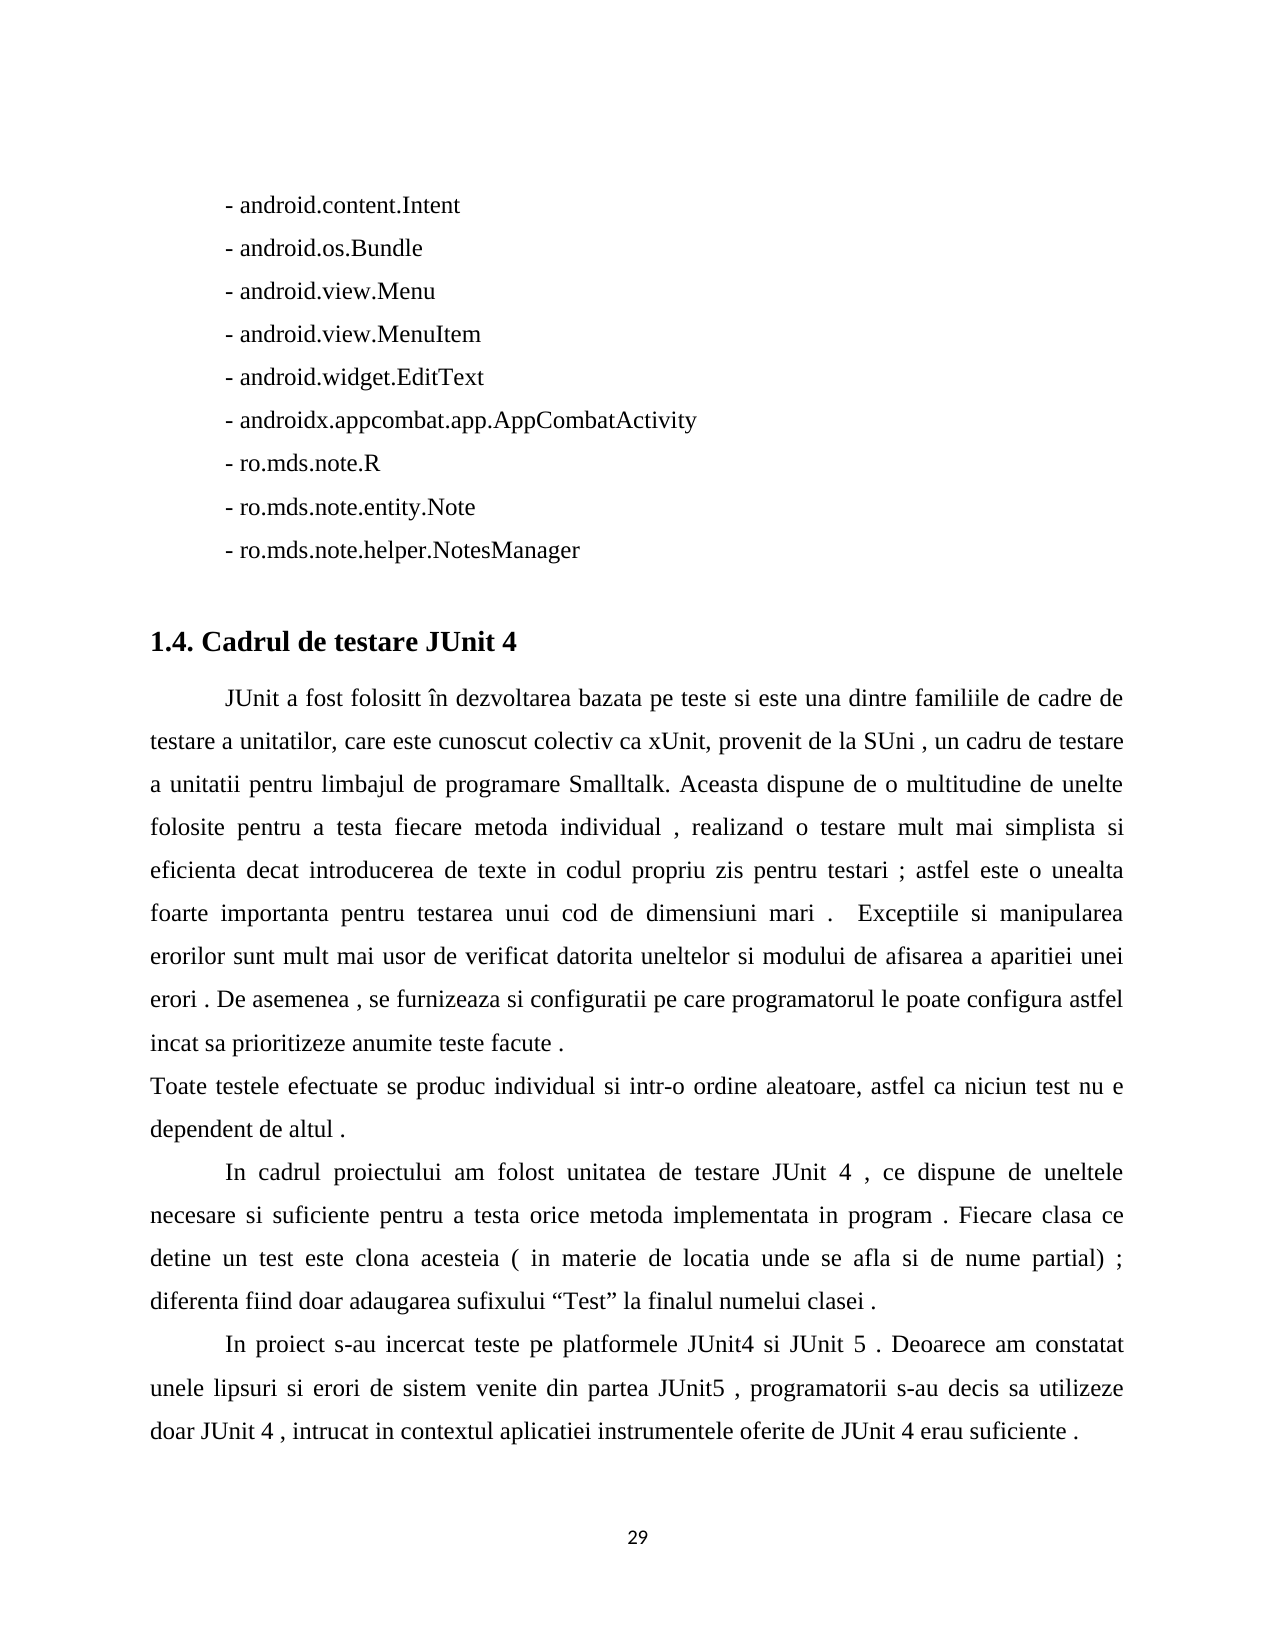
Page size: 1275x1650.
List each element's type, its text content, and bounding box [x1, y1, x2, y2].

text JUnit a fost folositt în dezvoltarea bazata pe teste si este una dintre familiile de cadre de testare a unitatilor, care este cunoscut colectiv ca xUnit, provenit de la SUni , un cadru de testare a unitatii pentru limbajul de programare Smalltalk. Aceasta dispune de o multitudine de unelte folosite pentru a testa fiecare metoda individual , realizand o testare mult mai simplista si eficienta decat introducerea de texte in codul propriu zis pentru testari ; astfel este o unealta foarte importanta pentru testarea unui cod de dimensiuni mari . Exceptiile si manipularea erorilor sunt mult mai usor de verificat datorita uneltelor si modului de afisarea a aparitiei unei erori . De asemenea , se furnizeaza si configuratii pe care programatorul le poate configura astfel incat sa prioritizeze anumite teste facute . [150, 683, 1125, 1056]
text - ro.mds.note.R [150, 448, 1125, 477]
text In cadrul proiectului am folost unitatea de testare JUnit 4 , ce dispune de uneltele necesare si suficiente pentru a testa orice metoda implementata in program . Fiecare clasa ce detine un test este clona acesteia ( in materie de locatia unde se afla si de nume partial) ; diferenta fiind doar adaugarea sufixului “Test” la finalul numelui clasei . [150, 1157, 1125, 1315]
text - ro.mds.note.helper.NotesManager [150, 535, 1125, 563]
text - androidx.appcombat.app.AppCombatActivity [150, 405, 1125, 434]
text - android.os.Bundle [150, 233, 1125, 262]
text Toate testele efectuate se produc individual si intr-o ordine aleatoare, astfel ca niciun test nu e dependent de altul . [150, 1071, 1125, 1143]
text - ro.mds.note.entity.Note [150, 492, 1125, 520]
text - android.view.Menu [150, 276, 1125, 305]
text - android.widget.EditText [150, 362, 1125, 391]
text - android.view.MenuItem [150, 319, 1125, 348]
subtitle 1.4. Cadrul de testare JUnit 4 [150, 624, 1125, 657]
text - android.content.Intent [150, 190, 1125, 218]
text In proiect s-au incercat teste pe platformele JUnit4 si JUnit 5 . Deoarece am constatat unele lipsuri si erori de sistem venite din partea JUnit5 , programatorii s-au decis sa utilizeze doar JUnit 4 , intrucat in contextul aplicatiei instrumentele oferite de JUnit 4 erau suficiente . [150, 1329, 1125, 1444]
